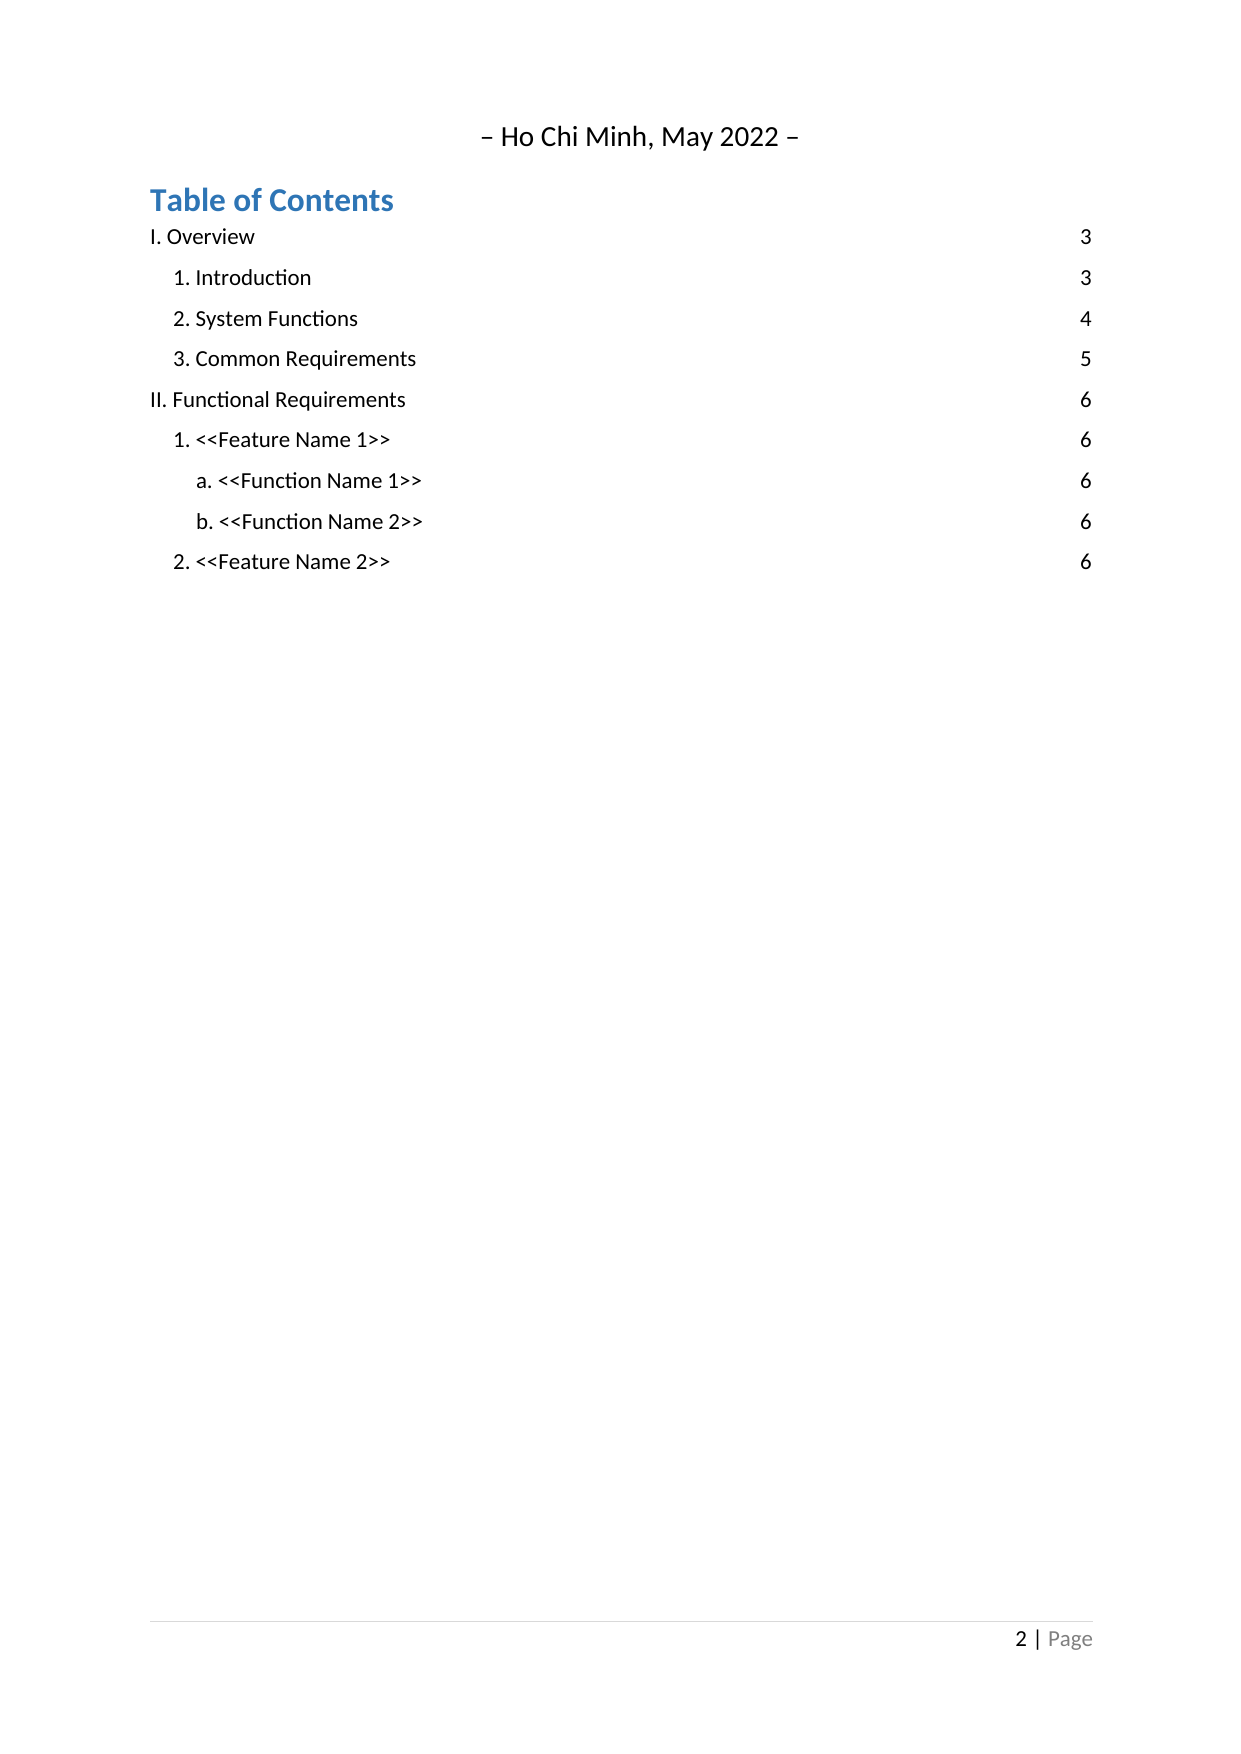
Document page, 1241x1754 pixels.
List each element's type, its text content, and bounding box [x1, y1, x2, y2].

text Table of Contents [150, 178, 1093, 219]
text – Ho Chi Minh, May 2022 – [413, 118, 867, 153]
